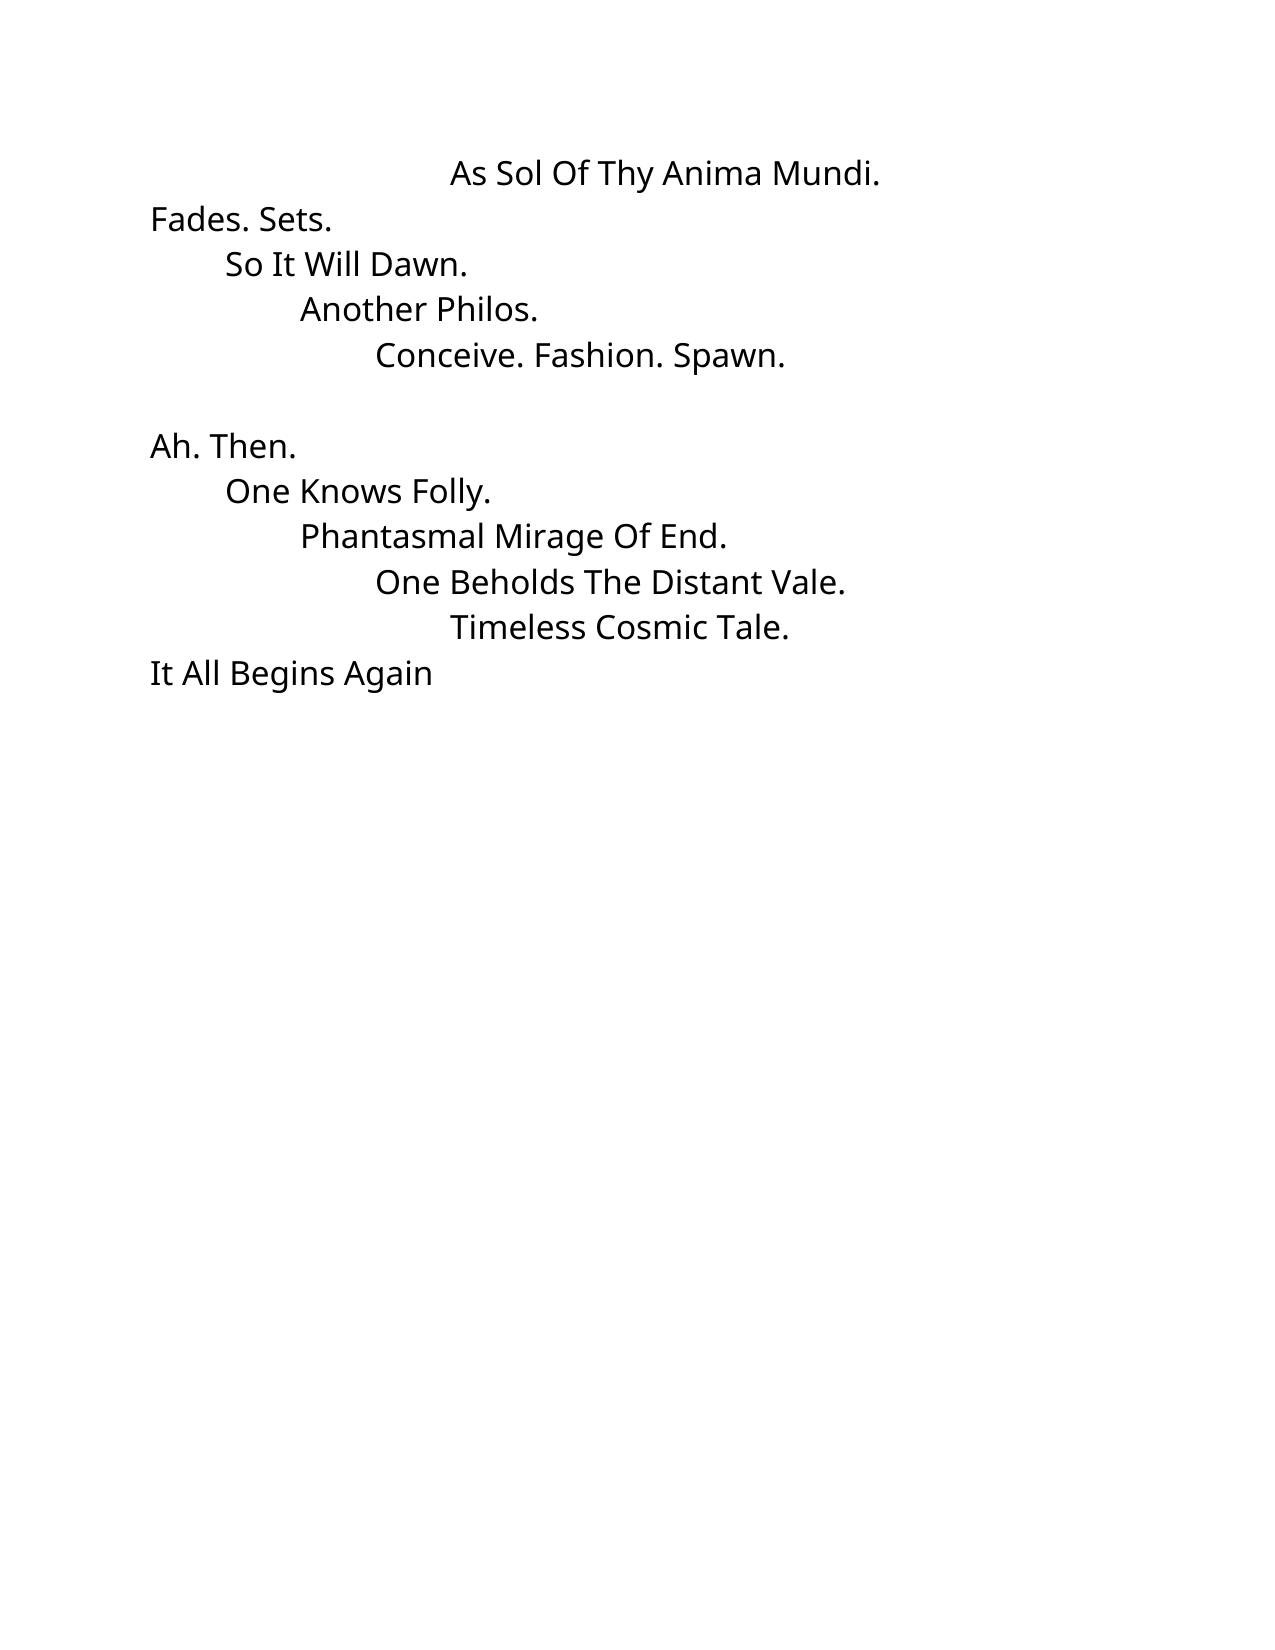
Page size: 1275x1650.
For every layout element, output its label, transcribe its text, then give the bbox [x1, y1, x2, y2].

text Phantasmal Mirage Of End. [225, 513, 1125, 559]
text One Knows Folly. [150, 468, 1125, 513]
text Another Philos. [225, 286, 1125, 332]
text As Sol Of Thy Anima Mundi. [375, 150, 1125, 195]
text One Beholds The Distant Vale. [300, 559, 1125, 604]
text Ah. Then. [150, 422, 1125, 468]
text It All Begins Again [150, 649, 1125, 695]
text Conceive. Fashion. Spawn. [300, 332, 1125, 377]
text Fades. Sets. [150, 195, 1125, 241]
text Timeless Cosmic Tale. [375, 604, 1125, 649]
text So It Will Dawn. [150, 241, 1125, 286]
